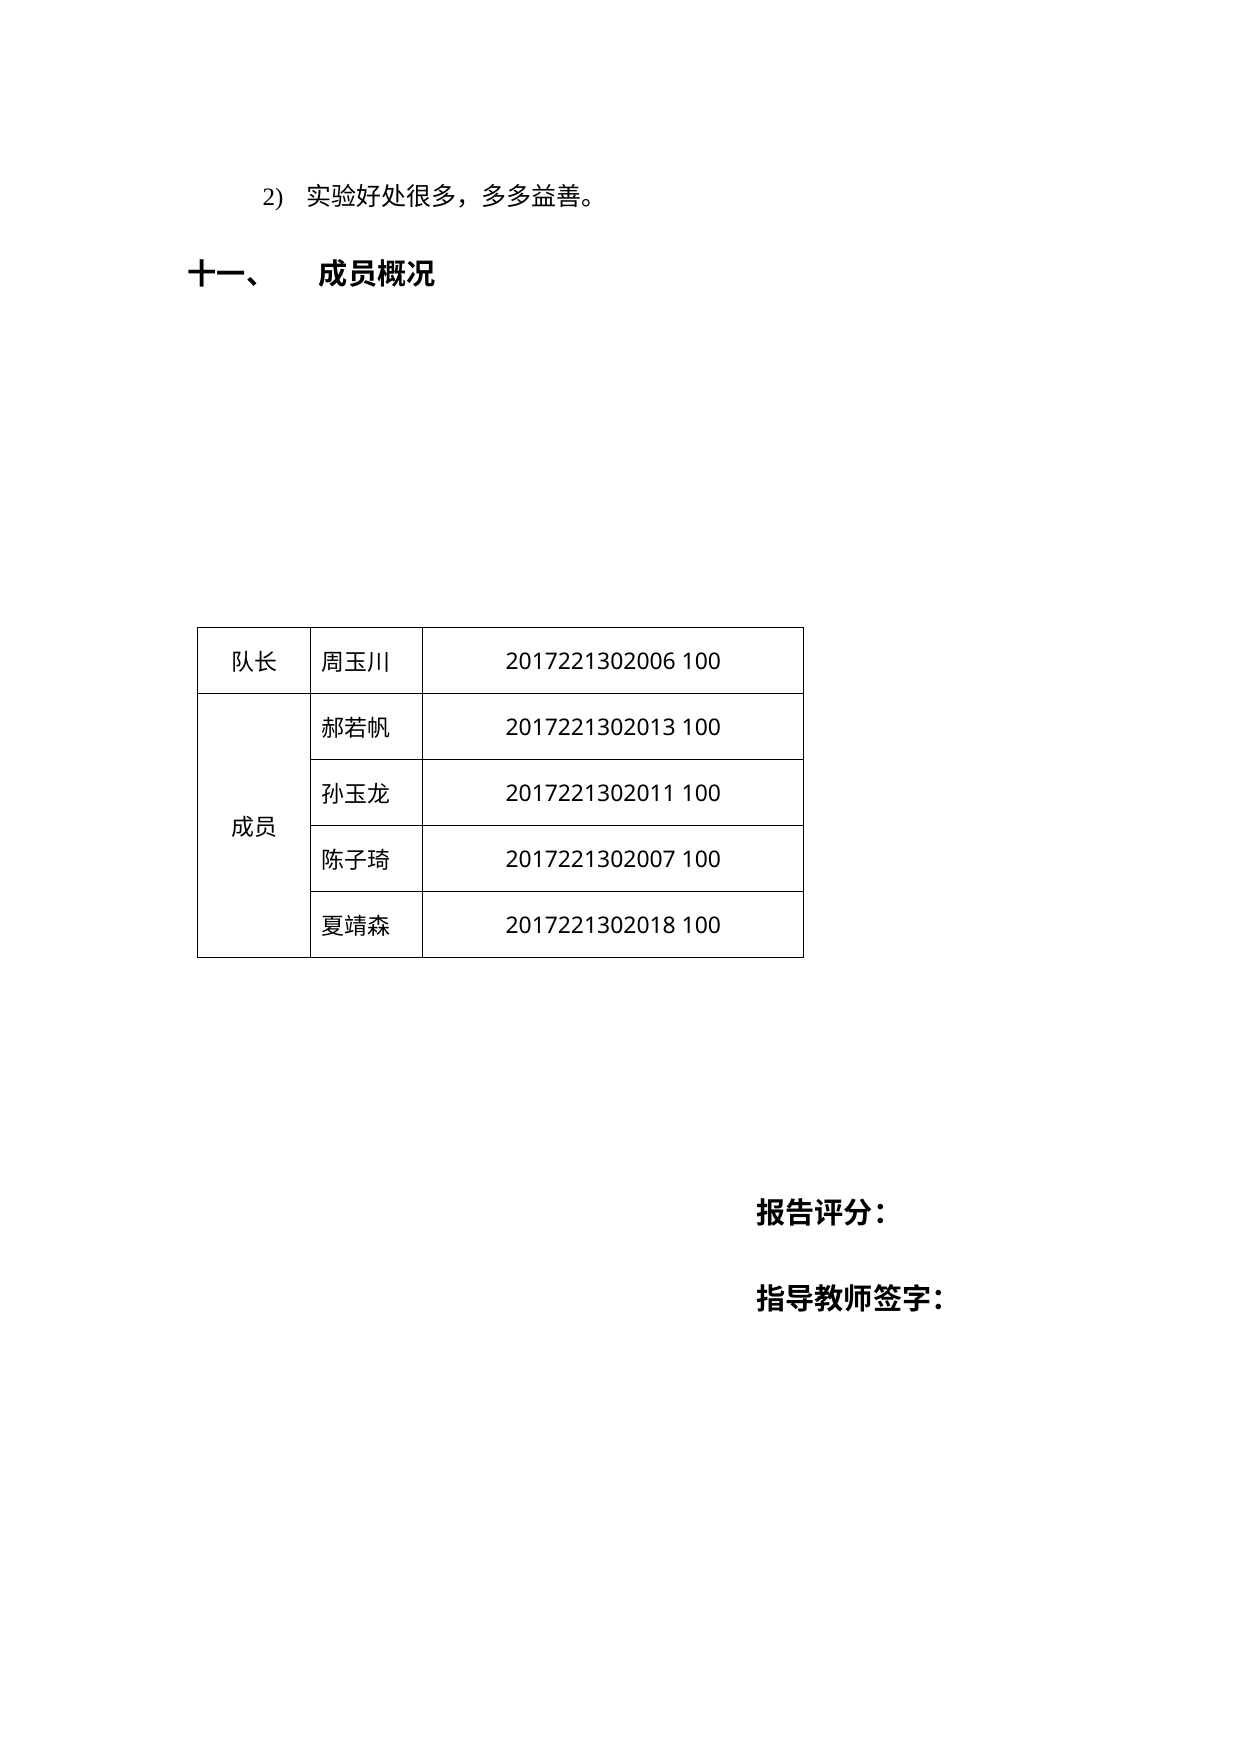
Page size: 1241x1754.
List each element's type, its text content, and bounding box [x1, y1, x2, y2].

table_cell 2017221302007 100 [423, 826, 803, 891]
table_cell 2017221302018 100 [423, 892, 803, 957]
table_header 2017221302006 100 [423, 628, 803, 693]
table_cell 夏靖森 [311, 892, 422, 957]
table_cell 陈子琦 [311, 826, 422, 891]
table_cell 孙玉龙 [311, 760, 422, 825]
text 指导教师签字： [712, 1264, 1053, 1329]
table_cell 郝若帆 [311, 694, 422, 759]
list 实验好处很多，多多益善。 [262, 162, 1053, 227]
list 成员概况 [187, 239, 1053, 304]
table_header 队长 [198, 628, 310, 693]
table_cell 成员 [198, 694, 310, 957]
table_cell 2017221302011 100 [423, 760, 803, 825]
table_cell 2017221302013 100 [423, 694, 803, 759]
text 报告评分： [712, 1178, 1053, 1243]
table_header 周玉川 [311, 628, 422, 693]
